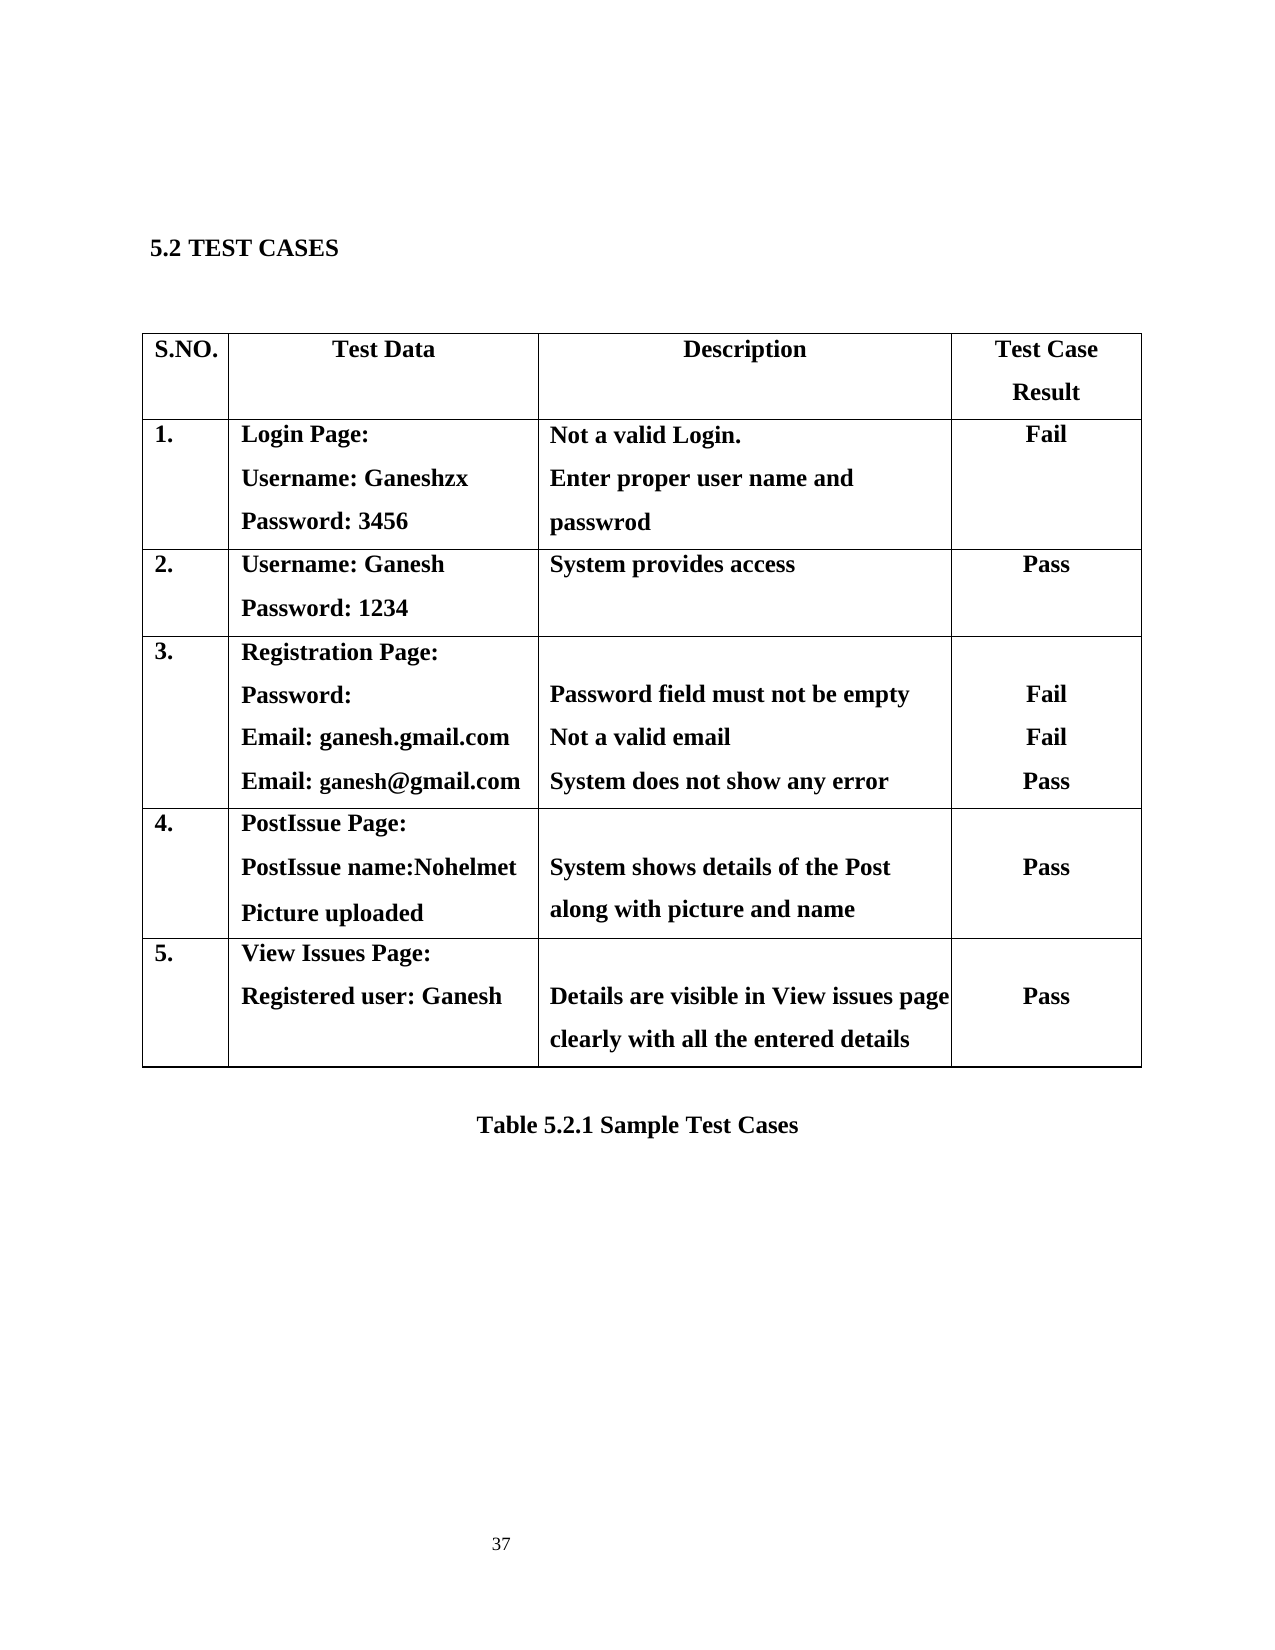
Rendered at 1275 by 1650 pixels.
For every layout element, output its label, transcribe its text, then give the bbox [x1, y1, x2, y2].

table_cell Login Page: Username: Ganeshzx Password: 3456 [229, 420, 538, 549]
table_cell Details are visible in View issues page clearly with all the entered details [539, 939, 951, 1066]
table_header Test Case Result [952, 334, 1141, 419]
table_cell PostIssue Page: PostIssue name:Nohelmet Picture uploaded [229, 809, 538, 937]
table_cell 2. [143, 550, 228, 636]
table_header Test Data [229, 334, 538, 419]
table_cell Pass [952, 550, 1141, 636]
table_cell Username: Ganesh Password: 1234 [229, 550, 538, 636]
table_cell View Issues Page: Registered user: Ganesh [229, 939, 538, 1066]
subtitle TEST CASES [150, 233, 1156, 262]
table_cell System provides access [539, 550, 951, 636]
table_header Description [539, 334, 951, 419]
table_cell 5. [143, 939, 228, 1066]
table_cell 1. [143, 420, 228, 549]
text Table 5.2.1 Sample Test Cases [177, 1111, 1098, 1139]
table_header S.NO. [143, 334, 228, 419]
table_cell Fail [952, 420, 1141, 549]
table_cell Pass [952, 939, 1141, 1066]
table_cell 3. [143, 637, 228, 808]
table_cell 4. [143, 809, 228, 937]
table_cell System shows details of the Post along with picture and name [539, 809, 951, 937]
table_cell Fail Fail Pass [952, 637, 1141, 808]
table_cell Registration Page: Password: Email: ganesh.gmail.com Email: ganesh@gmail.com [229, 637, 538, 808]
table_cell Not a valid Login. Enter proper user name and passwrod [539, 420, 951, 549]
table_cell Password field must not be empty Not a valid email System does not show any error [539, 637, 951, 808]
table_cell Pass [952, 809, 1141, 937]
